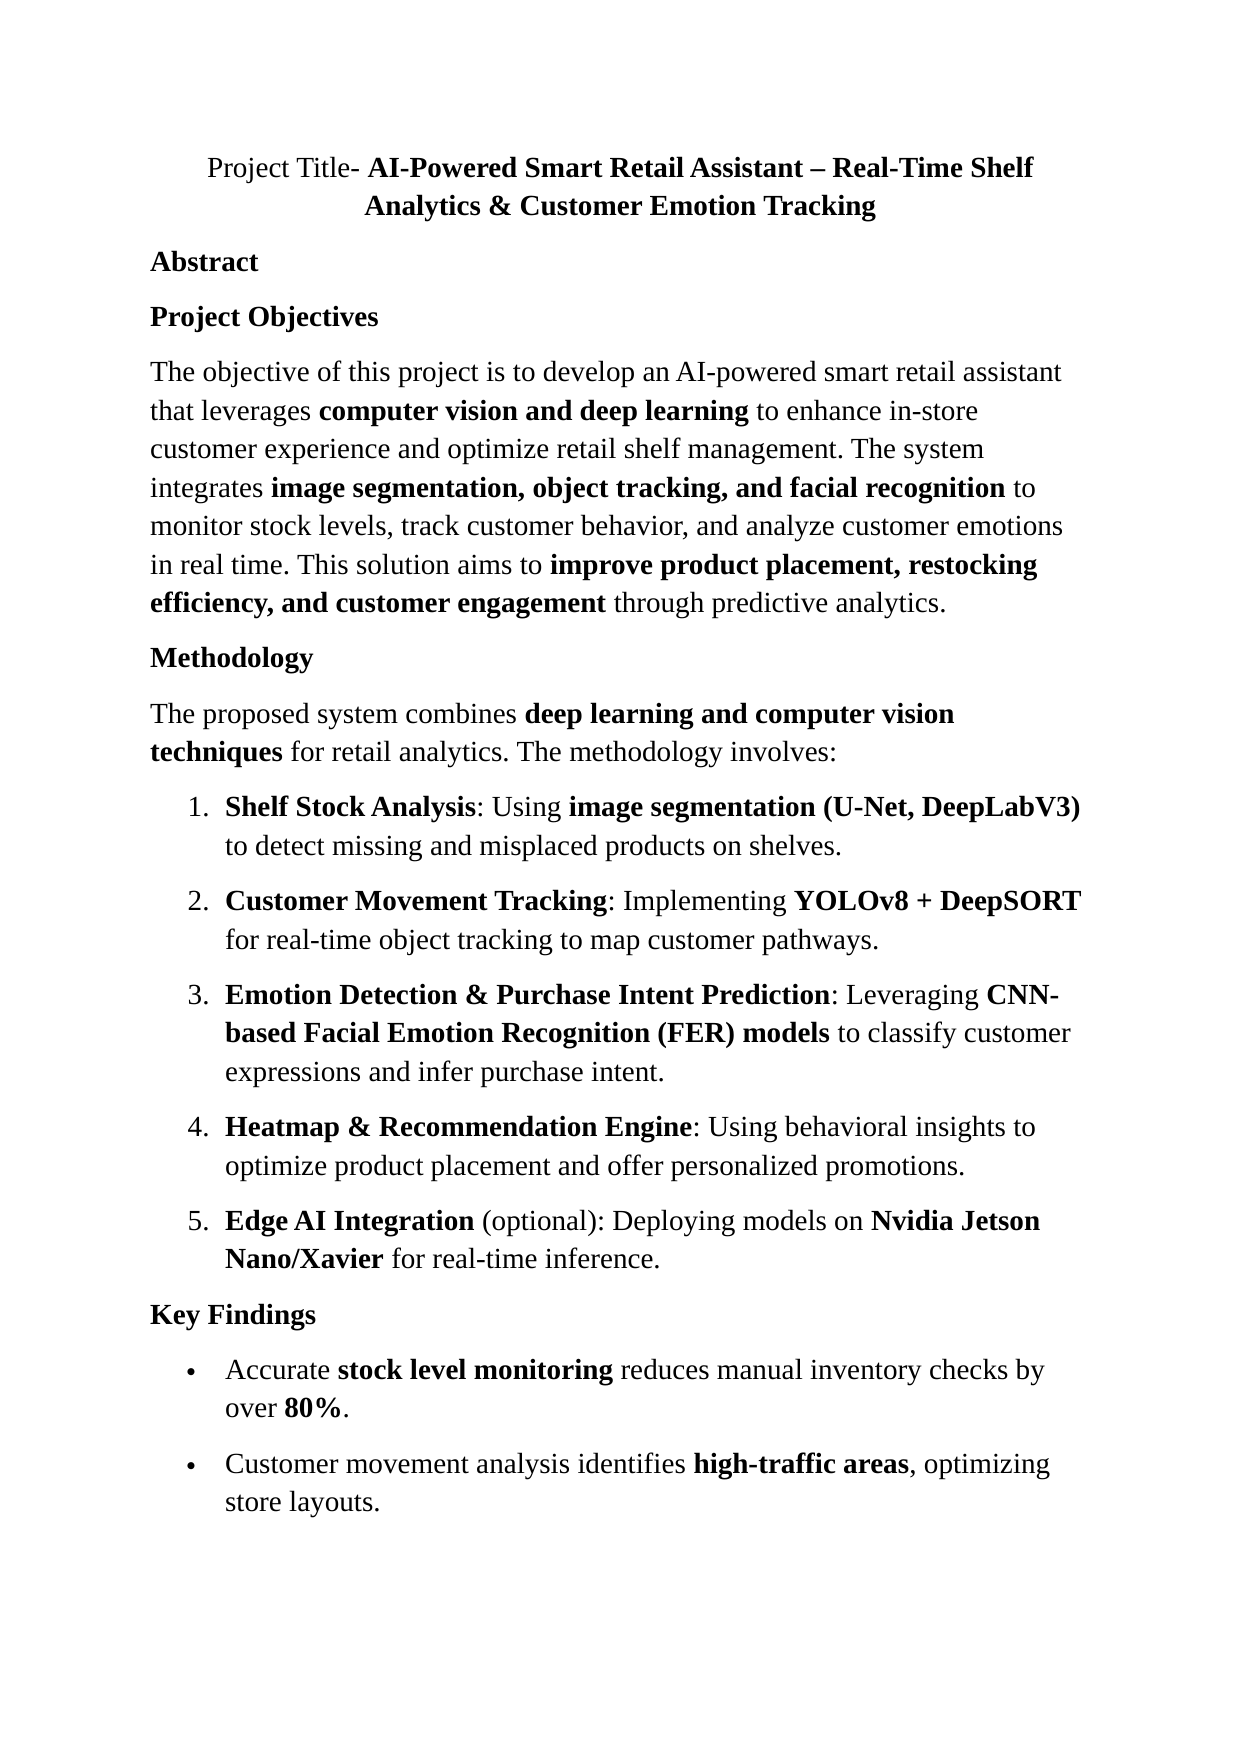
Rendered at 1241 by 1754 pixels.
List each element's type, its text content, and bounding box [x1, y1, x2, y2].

text Methodology [150, 641, 1090, 674]
text The objective of this project is to develop an AI-powered smart retail assistant that leverages computer vision and deep learning to enhance in-store customer experience and optimize retail shelf management. The system integrates image segmentation, object tracking, and facial recognition to monitor stock levels, track customer behavior, and analyze customer emotions in real time. This solution aims to improve product placement, restocking efficiency, and customer engagement through predictive analytics. [150, 354, 1090, 619]
list Emotion Detection & Purchase Intent Prediction: Leveraging CNN-based Facial Emotion Recognition (FER) models to classify customer expressions and infer purchase intent. [187, 977, 1090, 1088]
text The proposed system combines deep learning and computer vision techniques for retail analytics. The methodology involves: [150, 696, 1090, 768]
text Project Title- AI-Powered Smart Retail Assistant – Real-Time Shelf Analytics & Customer Emotion Tracking [150, 150, 1090, 222]
list Customer Movement Tracking: Implementing YOLOv8 + DeepSORT for real-time object tracking to map customer pathways. [187, 883, 1090, 955]
list Accurate stock level monitoring reduces manual inventory checks by over 80%. [187, 1352, 1090, 1424]
text Project Objectives [150, 299, 1090, 332]
list Customer movement analysis identifies high-traffic areas, optimizing store layouts. [187, 1446, 1090, 1518]
text Key Findings [150, 1297, 1090, 1330]
text Abstract [150, 244, 1090, 277]
list Heatmap & Recommendation Engine: Using behavioral insights to optimize product placement and offer personalized promotions. [187, 1109, 1090, 1181]
list Edge AI Integration (optional): Deploying models on Nvidia Jetson Nano/Xavier for real-time inference. [187, 1203, 1090, 1275]
list Shelf Stock Analysis: Using image segmentation (U-Net, DeepLabV3) to detect missing and misplaced products on shelves. [187, 789, 1090, 862]
